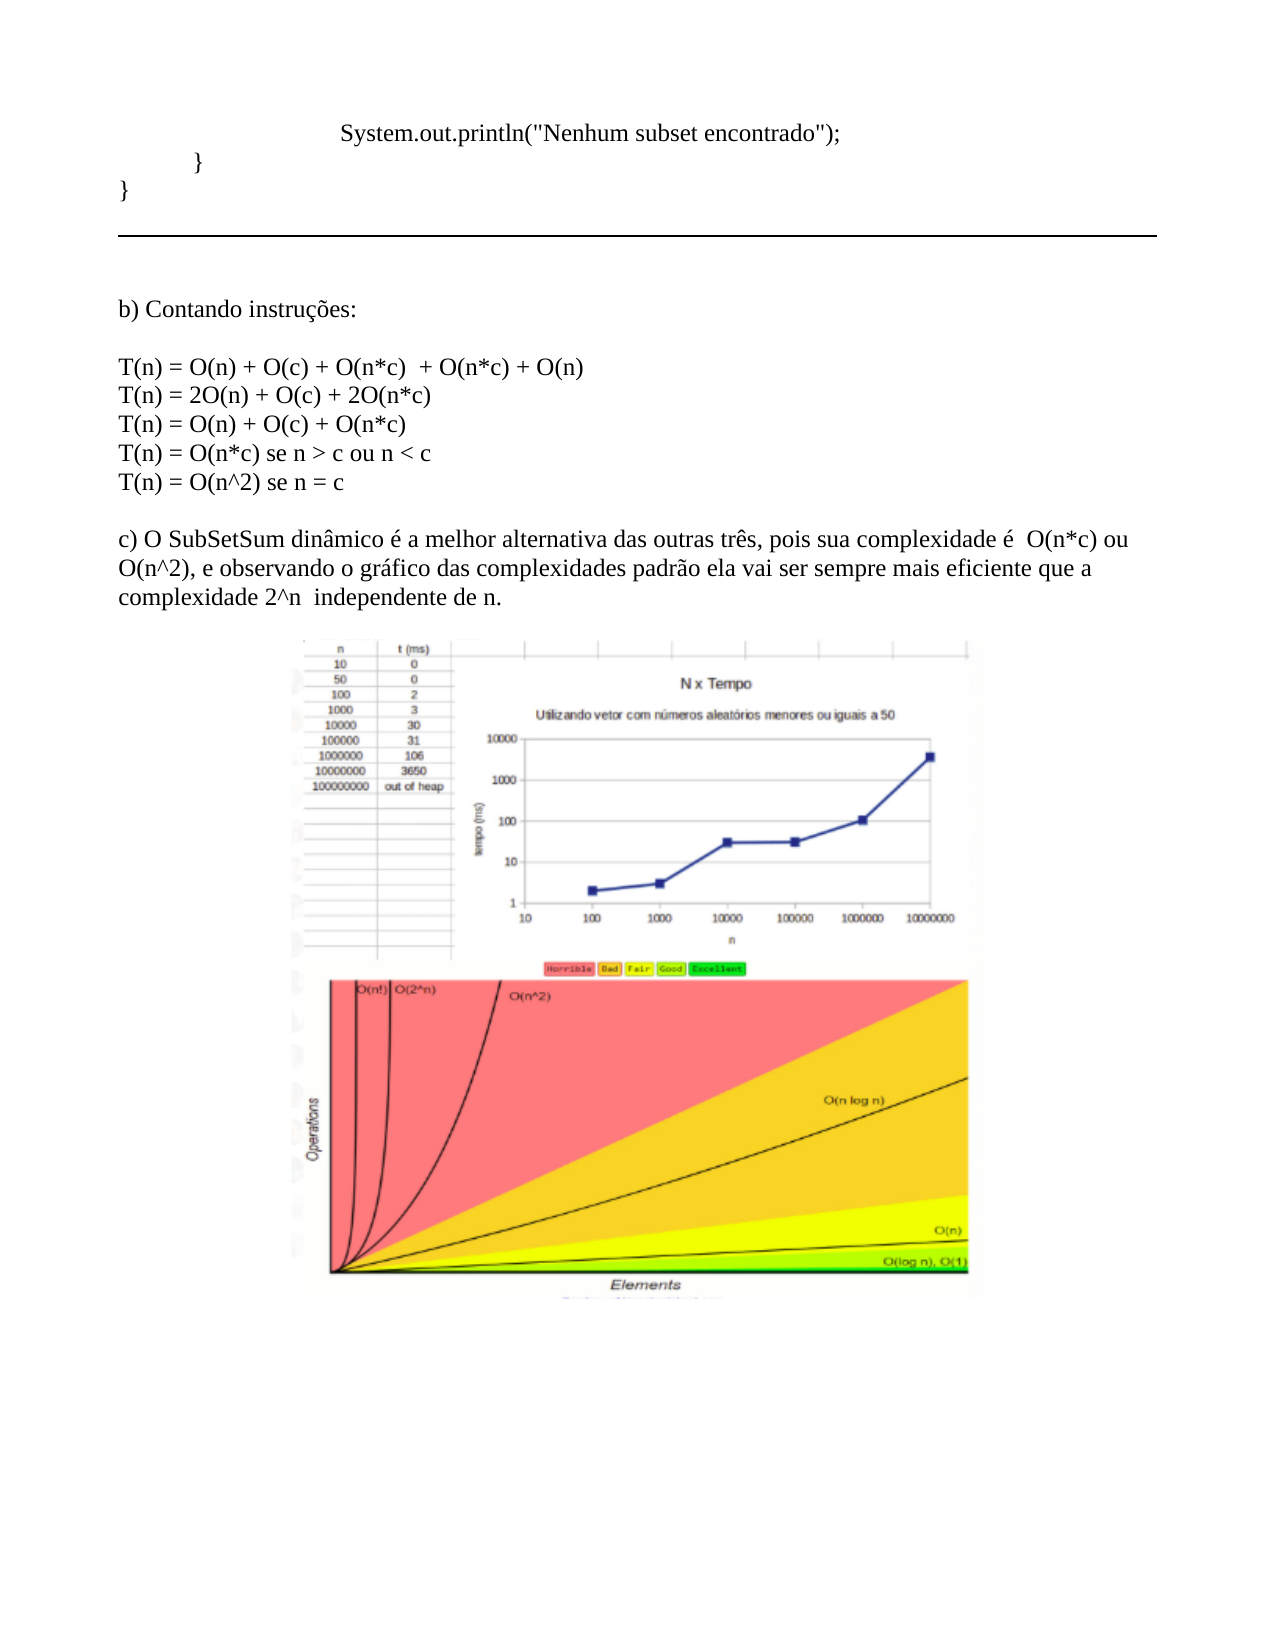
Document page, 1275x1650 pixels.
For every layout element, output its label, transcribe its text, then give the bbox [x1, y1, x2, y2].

text T(n) = O(n^2) se n = c [118, 467, 1157, 496]
text T(n) = O(n) + O(c) + O(n*c) + O(n*c) + O(n) [118, 352, 1157, 381]
text T(n) = 2O(n) + O(c) + 2O(n*c) [118, 381, 1157, 409]
text System.out.println("Nenhum subset encontrado"); [118, 118, 1157, 147]
text } [118, 176, 1157, 204]
picture [291, 639, 984, 1299]
text c) O SubSetSum dinâmico é a melhor alternativa das outras três, pois sua complexidade é O(n*c) ou O(n^2), e observando o gráfico das complexidades padrão ela vai ser sempre mais eficiente que a complexidade 2^n independente de n. [118, 524, 1157, 611]
text T(n) = O(n*c) se n > c ou n < c [118, 438, 1157, 467]
text } [118, 147, 1157, 176]
text T(n) = O(n) + O(c) + O(n*c) [118, 409, 1157, 438]
text b) Contando instruções: [118, 294, 1157, 323]
